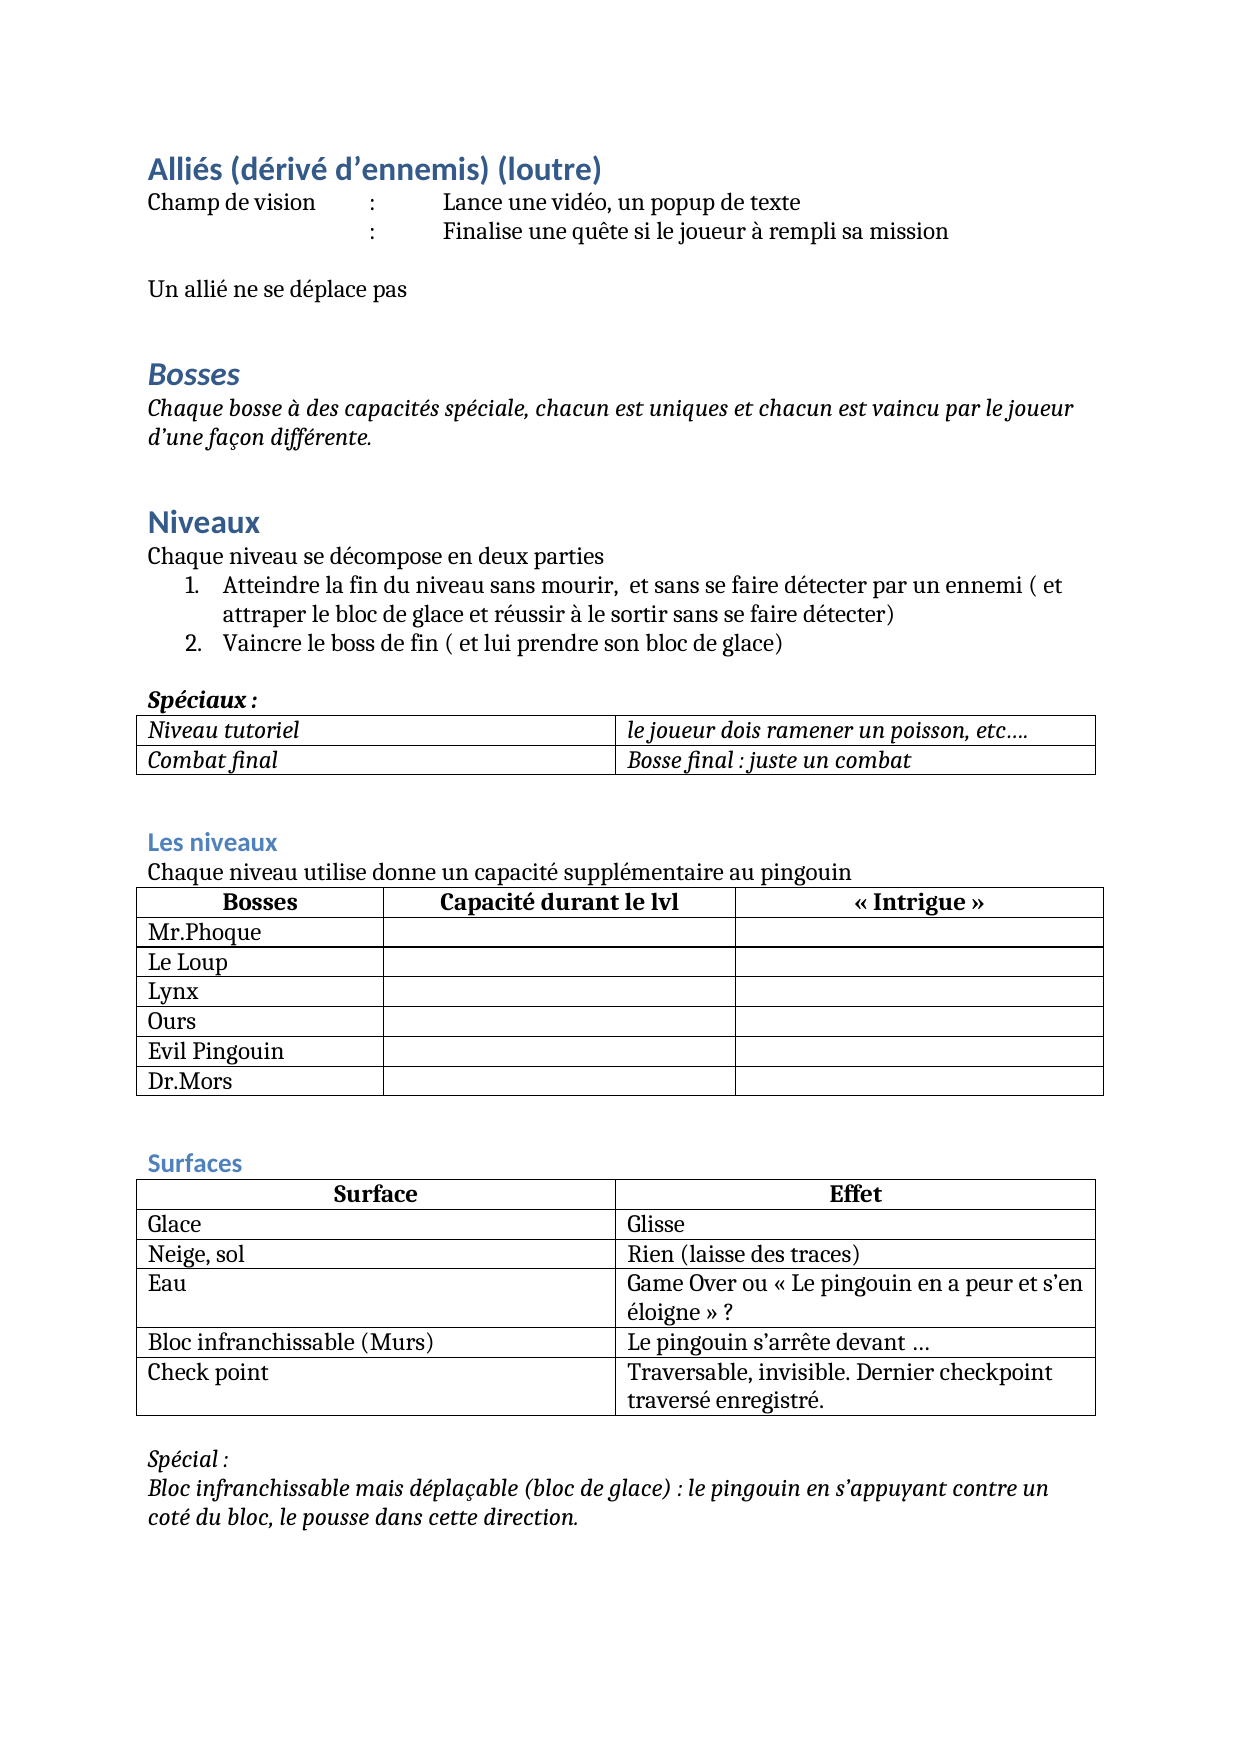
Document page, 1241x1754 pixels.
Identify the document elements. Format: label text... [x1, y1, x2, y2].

table_header Capacité durant le lvl [384, 888, 735, 917]
text Bloc infranchissable mais déplaçable (bloc de glace) : le pingouin en s’appuyant contre un coté du bloc, le pousse dans cette direction. [148, 1474, 1093, 1531]
table_cell [736, 918, 1103, 946]
table_cell Mr.Phoque [137, 918, 383, 946]
table_cell Bosse final : juste un combat [616, 746, 1095, 774]
table_cell [736, 1007, 1103, 1036]
subtitle Alliés (dérivé d’ennemis) (loutre) [148, 148, 1093, 188]
table_cell [736, 948, 1103, 976]
table_cell Eau [137, 1269, 615, 1327]
list Atteindre la fin du niveau sans mourir, et sans se faire détecter par un ennemi ( et attraper le bloc de glace et réussir à le sortir sans se faire détecter) [185, 571, 1093, 628]
text Champ de vision : Lance une vidéo, un popup de texte [148, 188, 1093, 217]
table_cell Combat final [137, 746, 615, 774]
table_cell Dr.Mors [137, 1067, 383, 1095]
table_cell Neige, sol [137, 1240, 615, 1268]
text Spécial : [148, 1445, 1093, 1474]
table_cell Game Over ou « Le pingouin en a peur et s’en éloigne » ? [616, 1269, 1095, 1327]
table_cell Glisse [616, 1210, 1095, 1238]
table_cell [384, 948, 735, 976]
table_cell [736, 977, 1103, 1006]
table_cell [384, 918, 735, 946]
table_header Effet [616, 1180, 1095, 1209]
text Chaque niveau se décompose en deux parties [148, 542, 1093, 571]
table_cell [384, 977, 735, 1006]
text Chaque bosse à des capacités spéciale, chacun est uniques et chacun est vaincu par le joueur d’une façon différente. [148, 394, 1093, 452]
table_cell Glace [137, 1210, 615, 1238]
table_header « Intrigue » [736, 888, 1103, 917]
table_cell Rien (laisse des traces) [616, 1240, 1095, 1268]
list Vaincre le boss de fin ( et lui prendre son bloc de glace) [185, 628, 1093, 657]
table_cell Bloc infranchissable (Murs) [137, 1328, 615, 1357]
table_header Surface [137, 1180, 615, 1209]
table_cell Le Loup [137, 948, 383, 976]
table_cell Check point [137, 1358, 615, 1415]
table_header Bosses [137, 888, 383, 917]
text Un allié ne se déplace pas [148, 274, 1093, 303]
subtitle Surfaces [148, 1146, 1093, 1179]
table_cell Traversable, invisible. Dernier checkpoint traversé enregistré. [616, 1358, 1095, 1415]
text Spéciaux : [148, 686, 1093, 715]
table_cell Ours [137, 1007, 383, 1036]
table_cell [736, 1067, 1103, 1095]
table_cell Lynx [137, 977, 383, 1006]
subtitle Bosses [148, 353, 1093, 394]
table_header Niveau tutoriel [137, 716, 615, 744]
table_cell [384, 1037, 735, 1066]
table_cell Evil Pingouin [137, 1037, 383, 1066]
subtitle Niveaux [148, 502, 1093, 542]
table_cell [384, 1007, 735, 1036]
table_cell [384, 1067, 735, 1095]
text Chaque niveau utilise donne un capacité supplémentaire au pingouin [148, 858, 1093, 887]
table_header le joueur dois ramener un poisson, etc…. [616, 716, 1095, 744]
table_cell [736, 1037, 1103, 1066]
table_cell Le pingouin s’arrête devant … [616, 1328, 1095, 1357]
subtitle Les niveaux [148, 825, 1093, 858]
text : Finalise une quête si le joueur à rempli sa mission [148, 217, 1093, 246]
